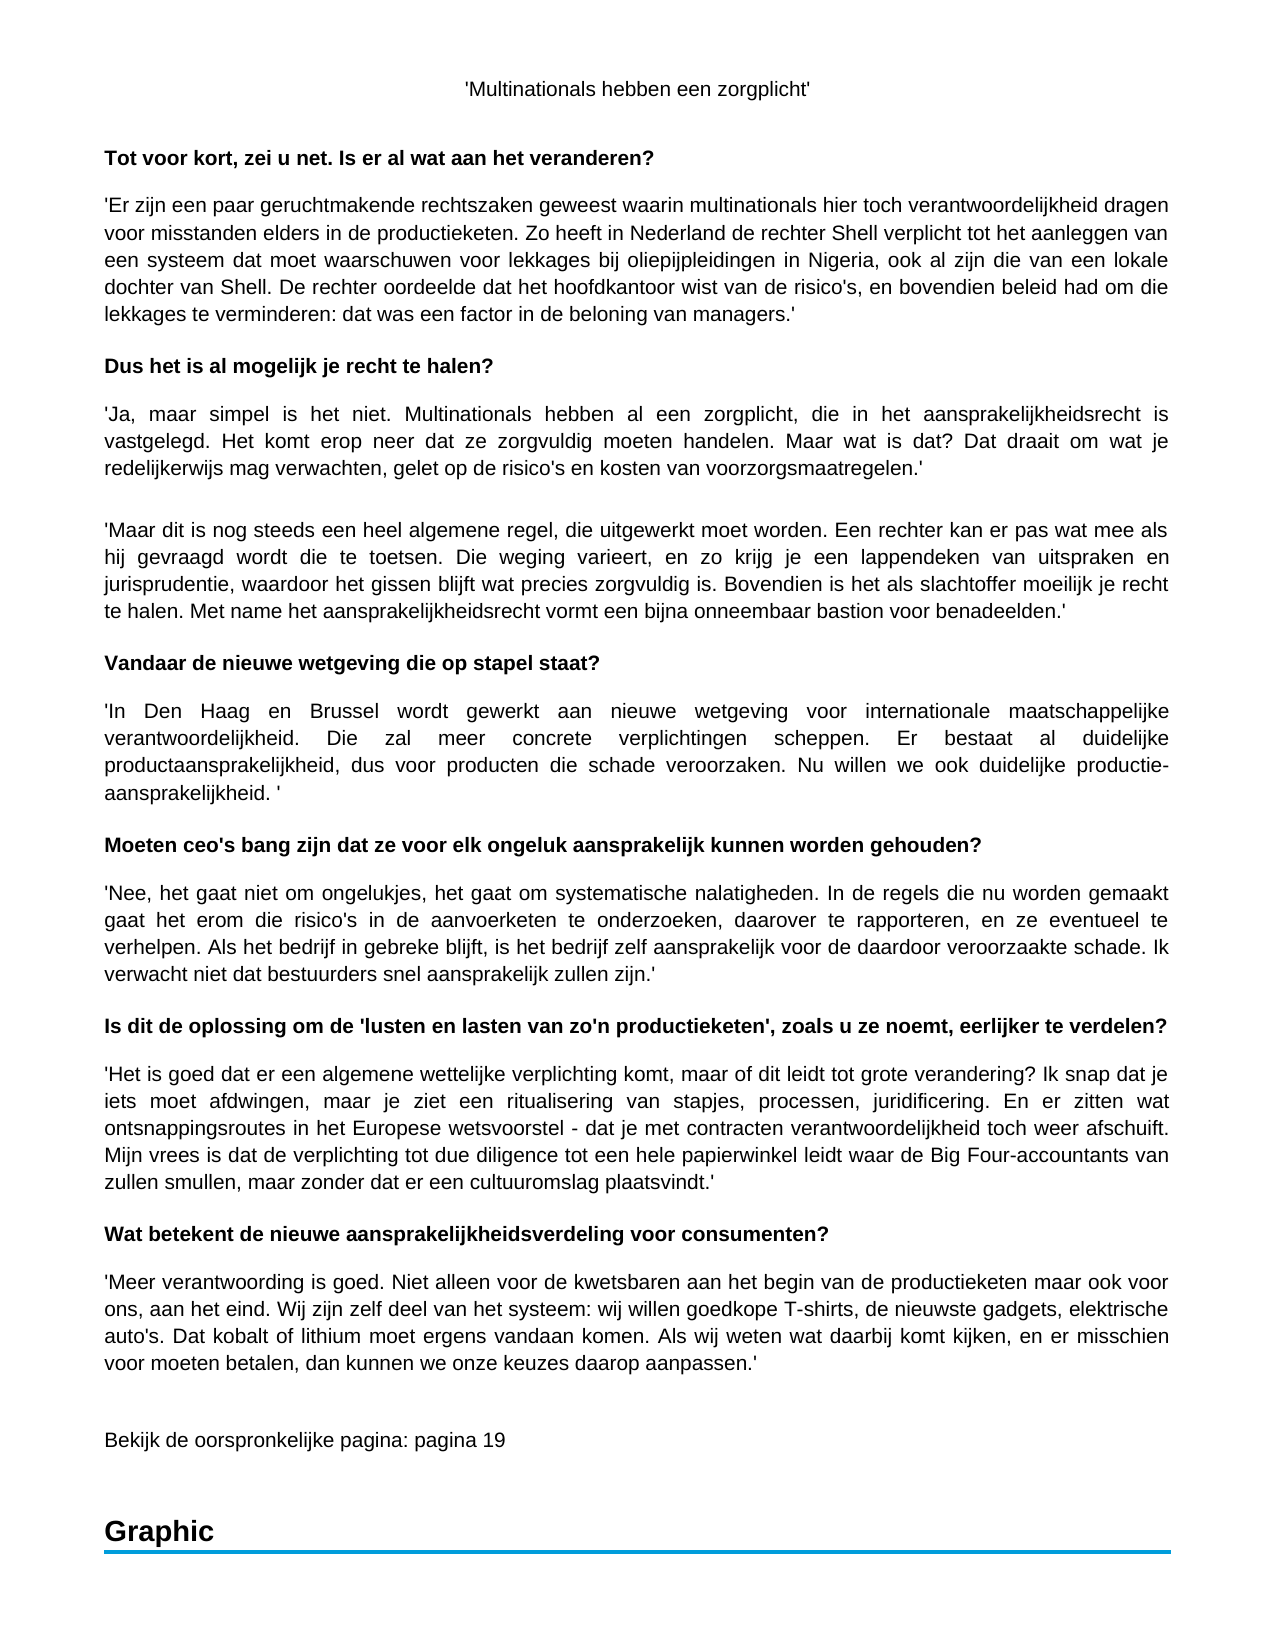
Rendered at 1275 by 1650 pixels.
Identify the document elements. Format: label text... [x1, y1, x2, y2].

text Graphic [104, 1477, 1171, 1548]
text 'Ja, maar simpel is het niet. Multinationals hebben al een zorgplicht, die in het aansprakelijkheidsrecht is vastgelegd. Het komt erop neer dat ze zorgvuldig moeten handelen. Maar wat is dat? Dat draait om wat je redelijkerwijs mag verwachten, gelet op de risico's en kosten van voorzorgsmaatregelen.' [104, 398, 1171, 480]
text Moeten ceo's bang zijn dat ze voor elk ongeluk aansprakelijk kunnen worden gehouden? [104, 829, 1171, 856]
text Bekijk de oorspronkelijke pagina: pagina 19 [104, 1425, 1171, 1452]
text Is dit de oplossing om de 'lusten en lasten van zo'n productieketen', zoals u ze noemt, eerlijker te verdelen? [104, 1011, 1171, 1038]
text 'Nee, het gaat niet om ongelukjes, het gaat om systematische nalatigheden. In de regels die nu worden gemaakt gaat het erom die risico's in de aanvoerketen te onderzoeken, daarover te rapporteren, en ze eventueel te verhelpen. Als het bedrijf in gebreke blijft, is het bedrijf zelf aansprakelijk voor de daardoor veroorzaakte schade. Ik verwacht niet dat bestuurders snel aansprakelijk zullen zijn.' [104, 877, 1171, 986]
text 'Maar dit is nog steeds een heel algemene regel, die uitgewerkt moet worden. Een rechter kan er pas wat mee als hij gevraagd wordt die te toetsen. Die weging varieert, en zo krijg je een lappendeken van uitspraken en jurisprudentie, waardoor het gissen blijft wat precies zorgvuldig is. Bovendien is het als slachtoffer moeilijk je recht te halen. Met name het aansprakelijkheidsrecht vormt een bijna onneembaar bastion voor benadeelden.' [104, 515, 1171, 623]
text Wat betekent de nieuwe aansprakelijkheidsverdeling voor consumenten? [104, 1219, 1171, 1246]
text 'Het is goed dat er een algemene wettelijke verplichting komt, maar of dit leidt tot grote verandering? Ik snap dat je iets moet afdwingen, maar je ziet een ritualisering van stapjes, processen, juridificering. En er zitten wat ontsnappingsroutes in het Europese wetsvoorstel - dat je met contracten verantwoordelijkheid toch weer afschuift. Mijn vrees is dat de verplichting tot due diligence tot een hele papierwinkel leidt waar de Big Four-accountants van zullen smullen, maar zonder dat er een cultuuromslag plaatsvindt.' [104, 1058, 1171, 1194]
text Dus het is al mogelijk je recht te halen? [104, 351, 1171, 378]
text 'Meer verantwoording is goed. Niet alleen voor de kwetsbaren aan het begin van de productieketen maar ook voor ons, aan het eind. Wij zijn zelf deel van het systeem: wij willen goedkope T-shirts, de nieuwste gadgets, elektrische auto's. Dat kobalt of lithium moet ergens vandaan komen. Als wij weten wat daarbij komt kijken, en er misschien voor moeten betalen, dan kunnen we onze keuzes daarop aanpassen.' [104, 1267, 1171, 1375]
text 'In Den Haag en Brussel wordt gewerkt aan nieuwe wetgeving voor internationale maatschappelijke verantwoordelijkheid. Die zal meer concrete verplichtingen scheppen. Er bestaat al duidelijke productaansprakelijkheid, dus voor producten die schade veroorzaken. Nu willen we ook duidelijke productie-aansprakelijkheid. ' [104, 696, 1171, 804]
text Vandaar de nieuwe wetgeving die op stapel staat? [104, 648, 1171, 675]
text 'Er zijn een paar geruchtmakende rechtszaken geweest waarin multinationals hier toch verantwoordelijkheid dragen voor misstanden elders in de productieketen. Zo heeft in Nederland de rechter Shell verplicht tot het aanleggen van een systeem dat moet waarschuwen voor lekkages bij oliepijpleidingen in Nigeria, ook al zijn die van een lokale dochter van Shell. De rechter oordeelde dat het hoofdkantoor wist van de risico's, en bovendien beleid had om die lekkages te verminderen: dat was een factor in de beloning van managers.' [104, 190, 1171, 326]
text Tot voor kort, zei u net. Is er al wat aan het veranderen? [104, 142, 1171, 169]
